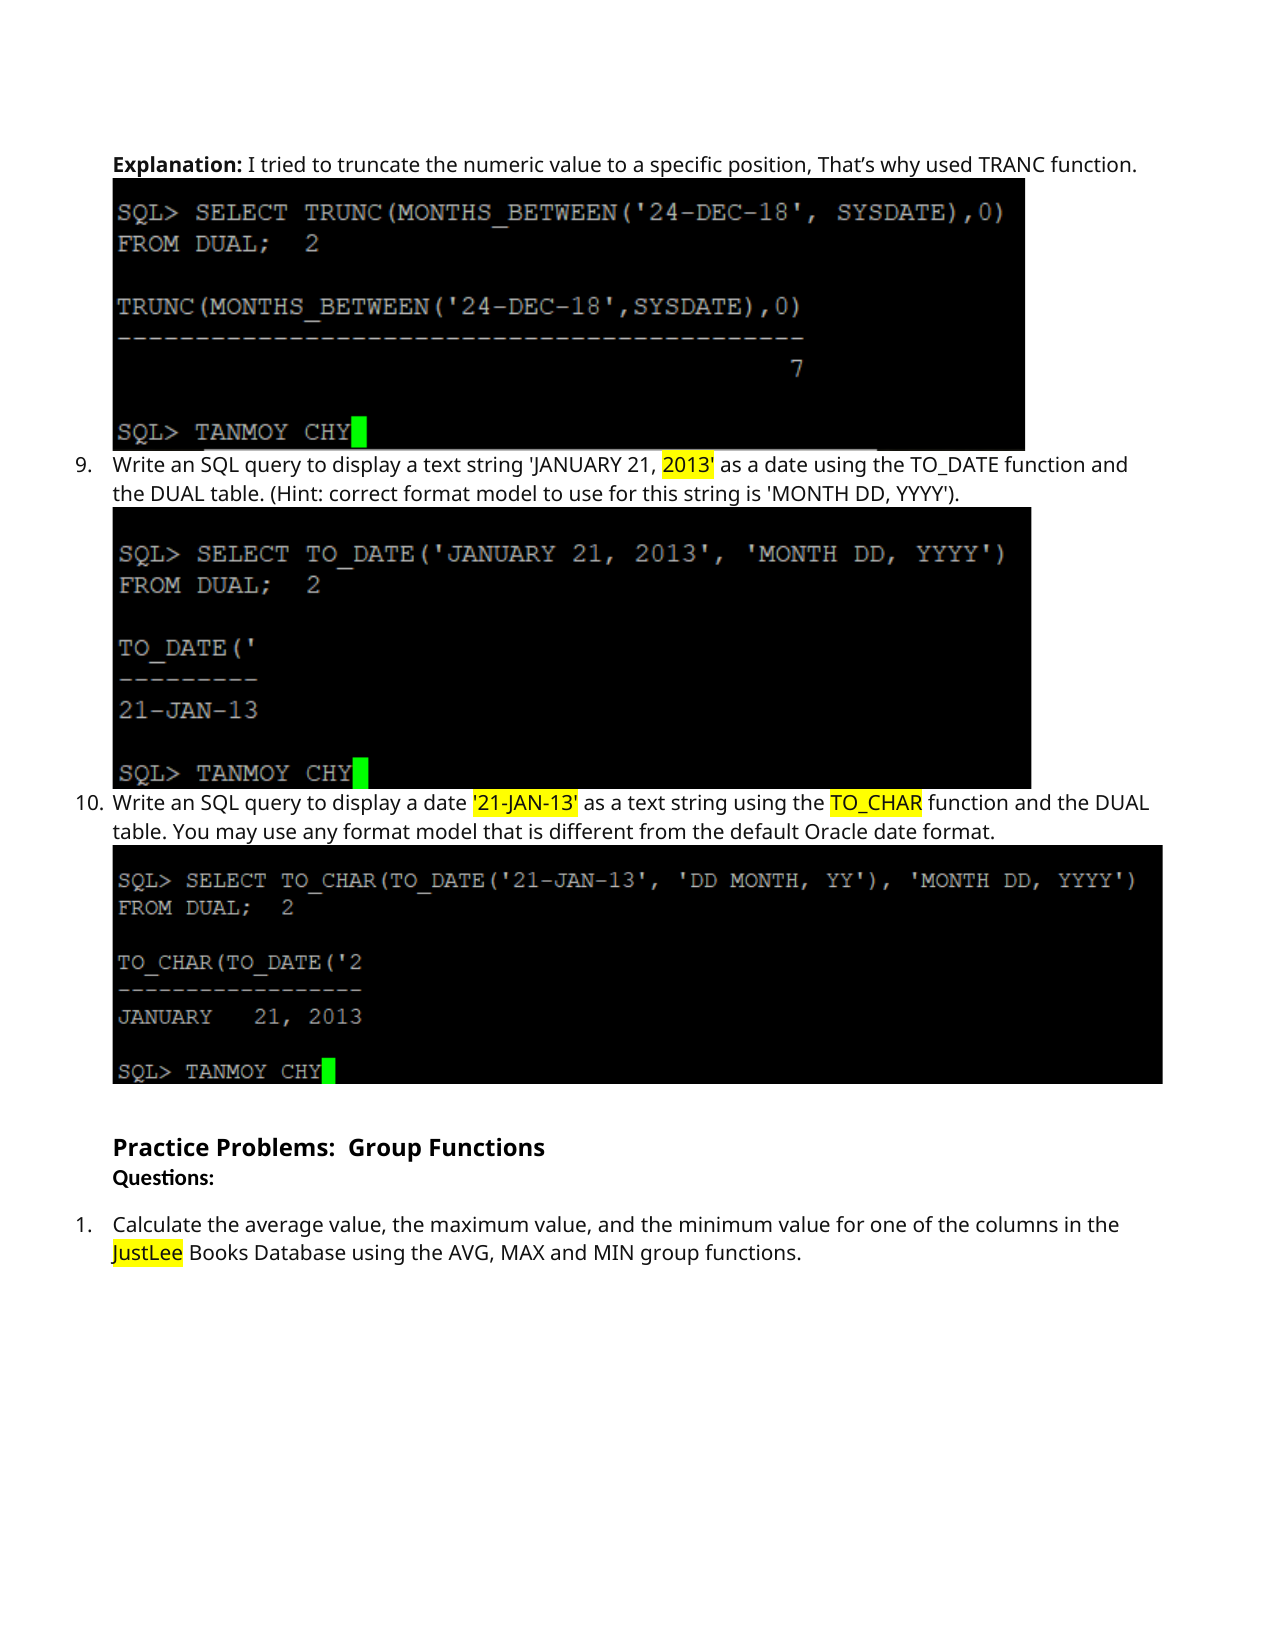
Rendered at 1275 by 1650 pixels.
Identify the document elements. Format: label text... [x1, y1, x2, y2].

subtitle Practice Problems: Group Functions [112, 1131, 1158, 1163]
list Calculate the average value, the maximum value, and the minimum value for one of the columns in the JustLee Books Database using the AVG, MAX and MIN group functions. [75, 1210, 1162, 1267]
list Write an SQL query to display a text string 'JANUARY 21, 2013' as a date using the TO_DATE function and the DUAL table. (Hint: correct format model to use for this string is 'MONTH DD, YYYY'). [75, 450, 1162, 507]
picture [112, 178, 1025, 451]
list Write an SQL query to display a date '21-JAN-13' as a text string using the TO_CHAR function and the DUAL table. You may use any format model that is different from the default Oracle date format. [75, 788, 1162, 845]
text Questions: [112, 1163, 1162, 1191]
picture [112, 507, 1032, 789]
text Explanation: I tried to truncate the numeric value to a specific position, That’s why used TRANC function. [112, 150, 1162, 178]
picture [112, 845, 1163, 1084]
